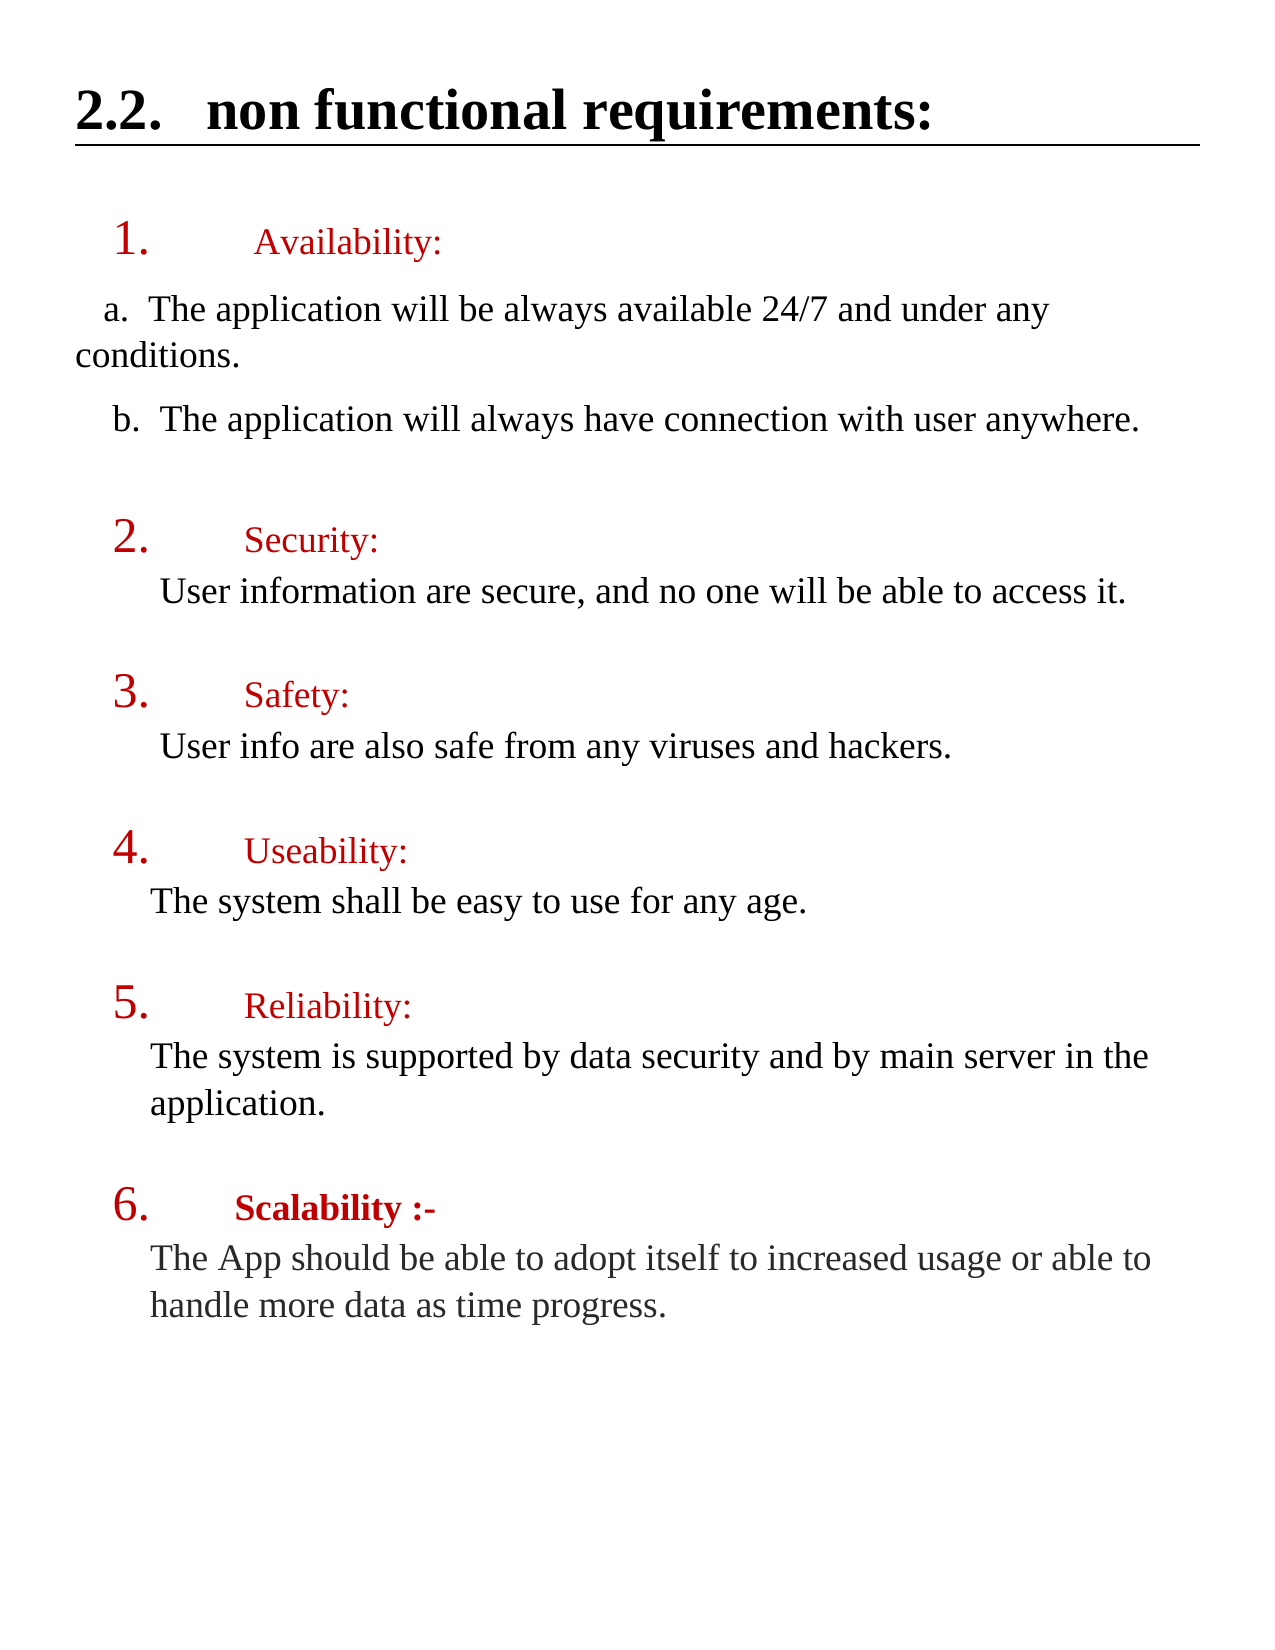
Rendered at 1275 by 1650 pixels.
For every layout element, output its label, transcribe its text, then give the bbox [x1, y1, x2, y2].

list User information are secure, and no one will be able to access it. [150, 568, 1200, 611]
text 2.2. non functional requirements: [75, 75, 1200, 144]
list The system shall be easy to use for any age. [150, 878, 1200, 922]
list Scalability :- [112, 1173, 1200, 1231]
list Useability: [112, 816, 1200, 874]
text a. The application will be always available 24/7 and under any conditions. [75, 286, 1200, 376]
list The system is supported by data security and by main server in the application. [150, 1034, 1200, 1123]
text b. The application will always have connection with user anywhere. [75, 396, 1200, 439]
list Reliability: [112, 972, 1200, 1029]
list Security: [112, 506, 1200, 563]
list Availability: [112, 208, 1200, 265]
list User info are also safe from any viruses and hackers. [150, 723, 1200, 766]
list Safety: [112, 661, 1200, 719]
list The App should be able to adopt itself to increased usage or able to handle more data as time progress. [150, 1235, 1200, 1325]
